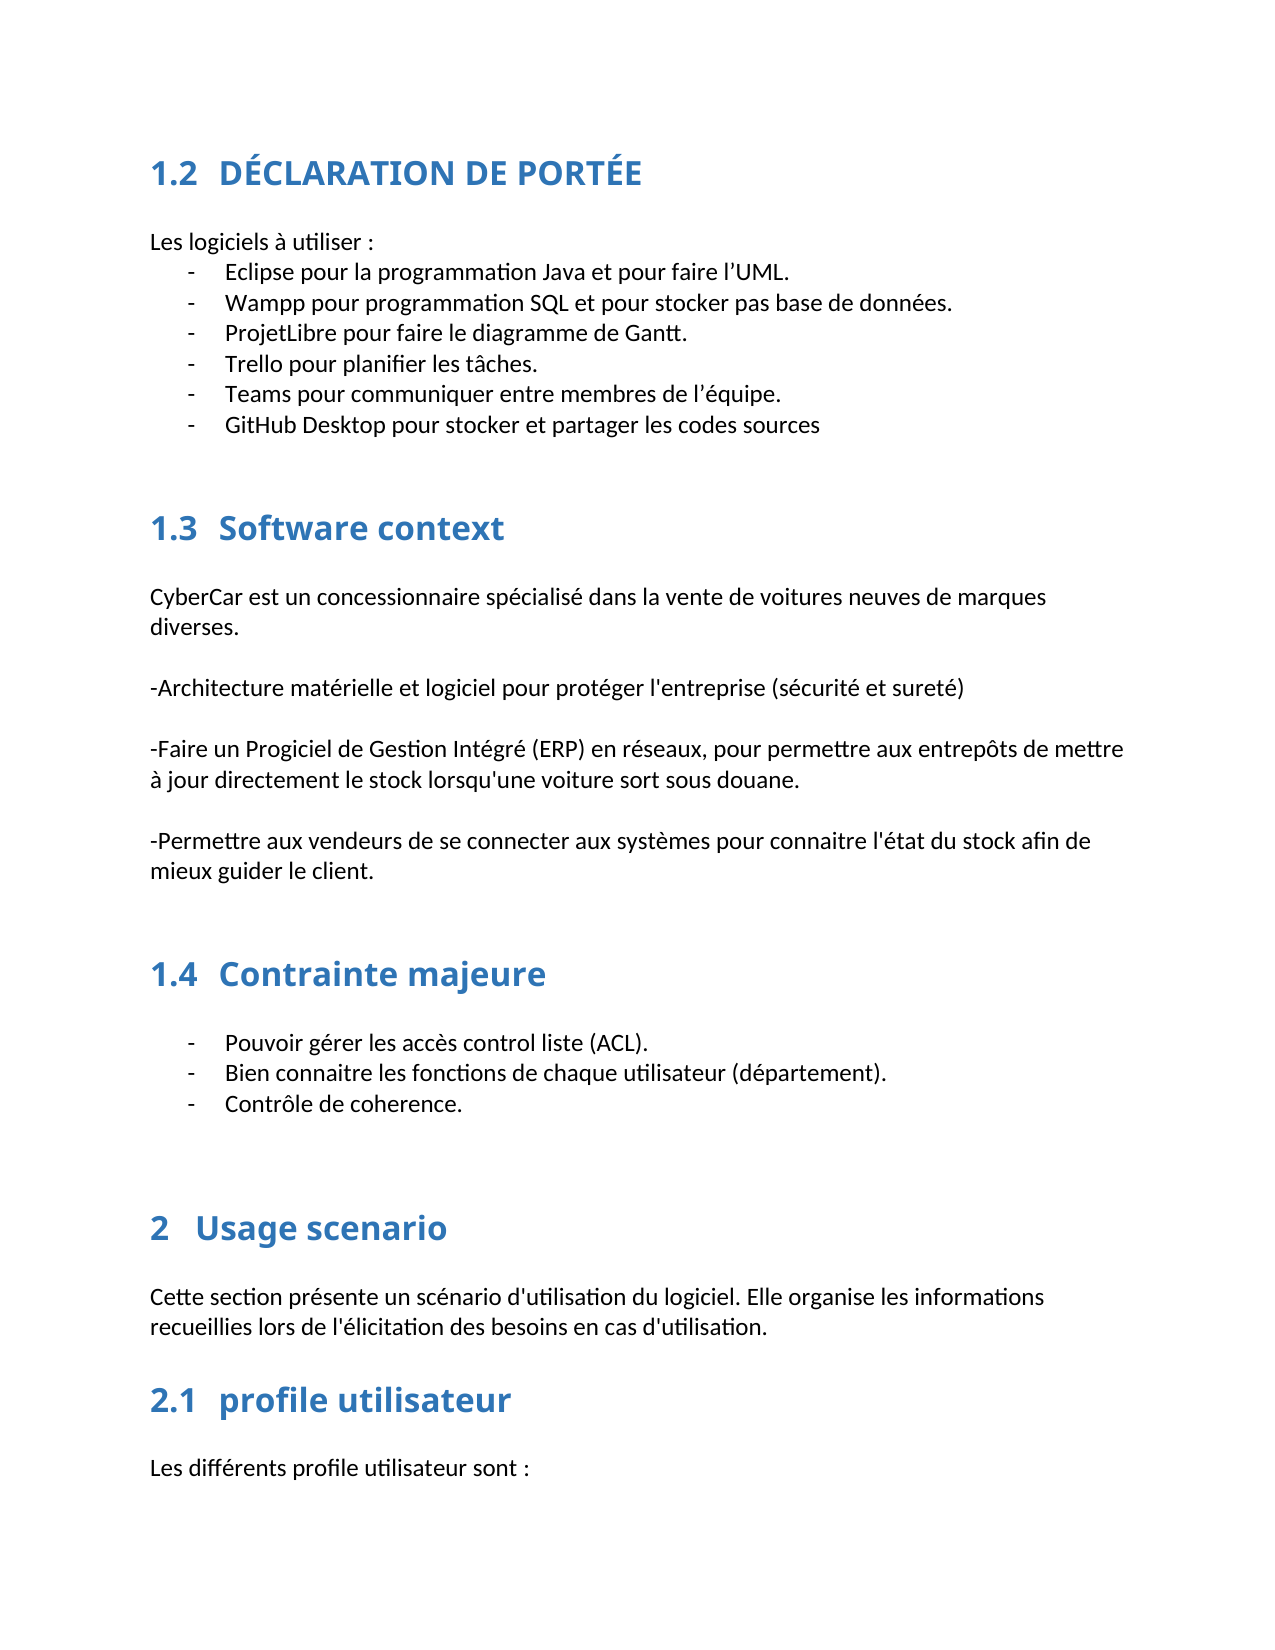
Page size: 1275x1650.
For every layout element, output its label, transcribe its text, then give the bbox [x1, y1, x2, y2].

subtitle DÉCLARATION DE PORTÉE [150, 150, 1125, 195]
list Trello pour planifier les tâches. [187, 348, 1125, 378]
subtitle Usage scenario [150, 1205, 1125, 1250]
subtitle profile utilisateur [150, 1376, 1125, 1422]
text Les logiciels à utiliser : [150, 226, 1125, 256]
list Pouvoir gérer les accès control liste (ACL). [187, 1027, 1125, 1058]
text CyberCar est un concessionnaire spécialisé dans la vente de voitures neuves de marques diverses. [150, 581, 1125, 642]
subtitle Contrainte majeure [150, 951, 1125, 997]
list Teams pour communiquer entre membres de l’équipe. [187, 378, 1125, 409]
list Contrôle de coherence. [187, 1088, 1125, 1119]
list ProjetLibre pour faire le diagramme de Gantt. [187, 317, 1125, 348]
list Bien connaitre les fonctions de chaque utilisateur (département). [187, 1058, 1125, 1088]
list Eclipse pour la programmation Java et pour faire l’UML. [187, 256, 1125, 287]
text -Permettre aux vendeurs de se connecter aux systèmes pour connaitre l'état du stock afin de mieux guider le client. [150, 825, 1125, 886]
subtitle Software context [150, 505, 1125, 550]
text -Faire un Progiciel de Gestion Intégré (ERP) en réseaux, pour permettre aux entrepôts de mettre à jour directement le stock lorsqu'une voiture sort sous douane. [150, 733, 1125, 794]
list Wampp pour programmation SQL et pour stocker pas base de données. [187, 287, 1125, 317]
text -Architecture matérielle et logiciel pour protéger l'entreprise (sécurité et sureté) [150, 672, 1125, 703]
list GitHub Desktop pour stocker et partager les codes sources [187, 409, 1125, 439]
text Cette section présente un scénario d'utilisation du logiciel. Elle organise les informations recueillies lors de l'élicitation des besoins en cas d'utilisation. [150, 1281, 1125, 1342]
text Les différents profile utilisateur sont : [150, 1452, 1125, 1483]
